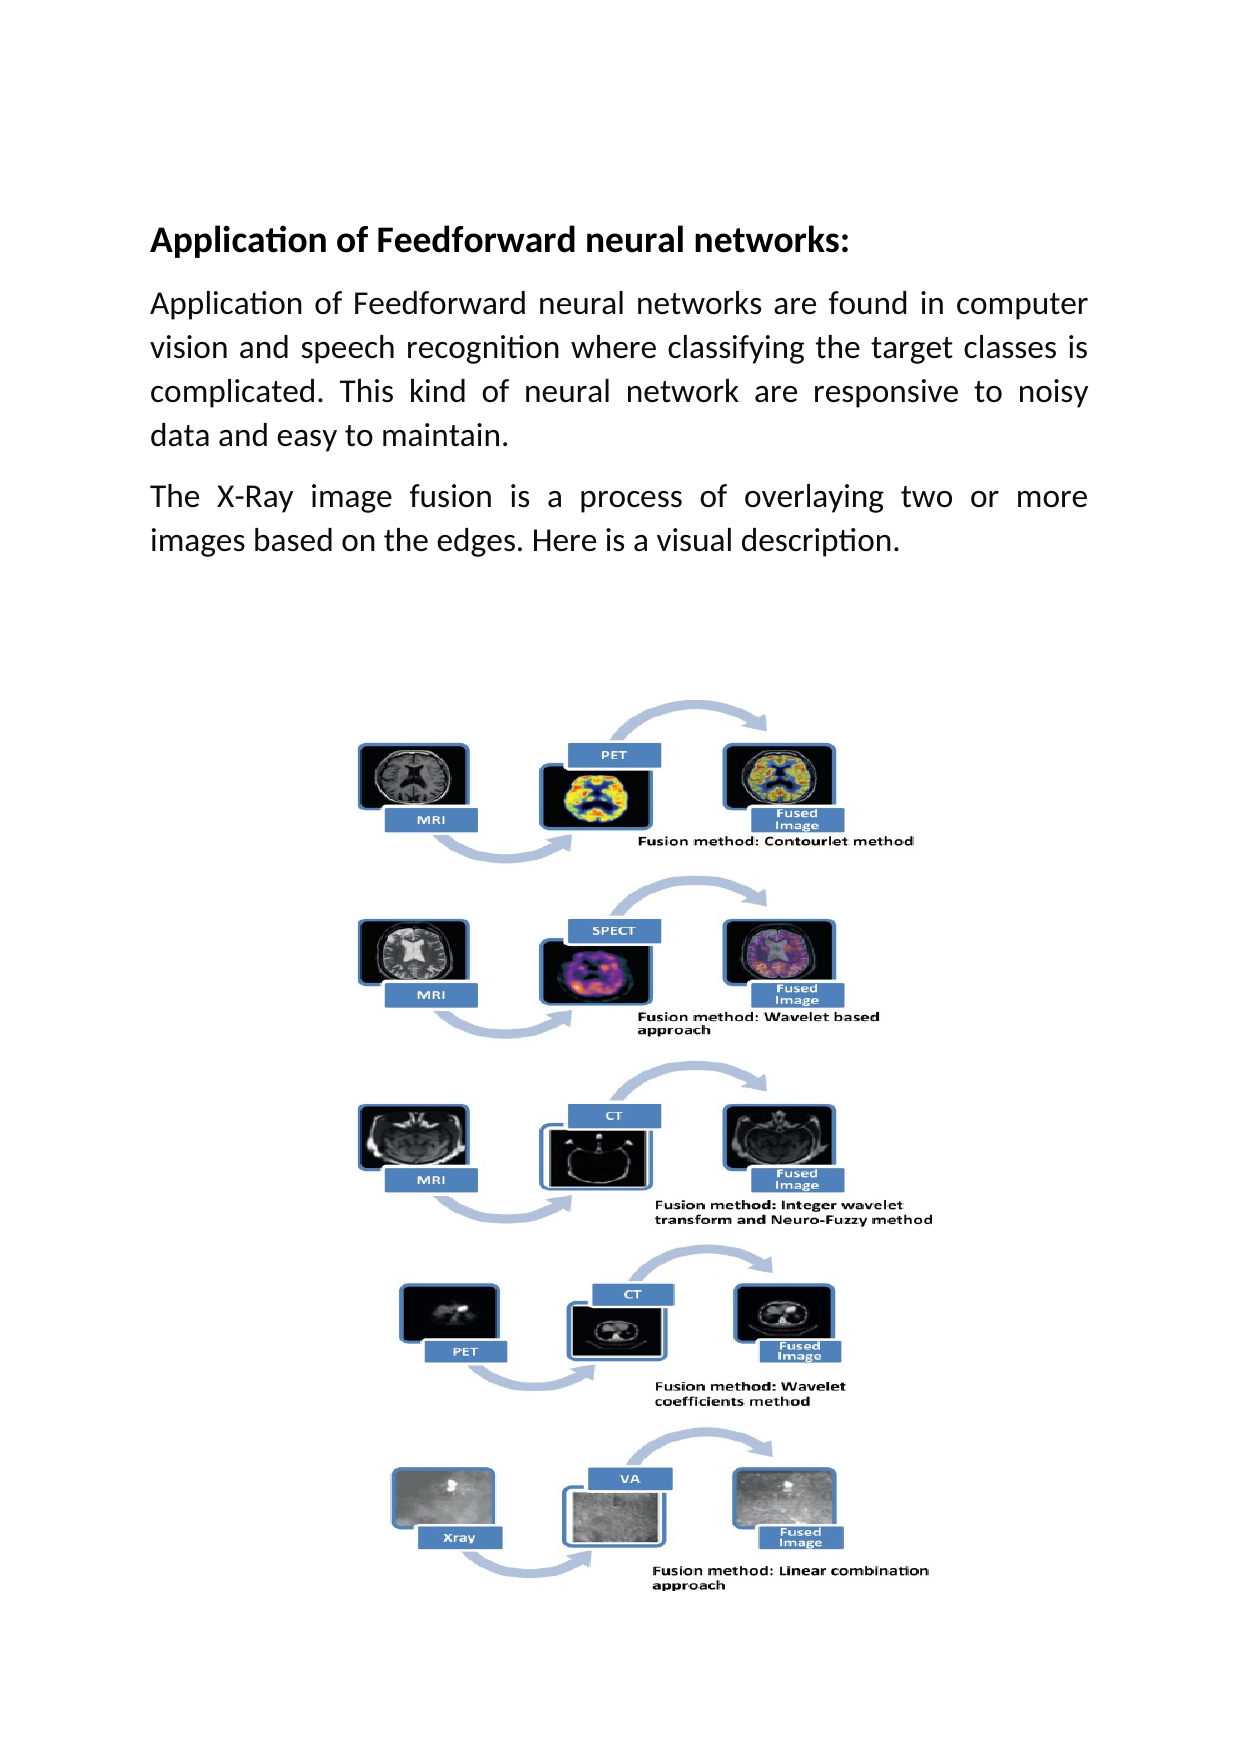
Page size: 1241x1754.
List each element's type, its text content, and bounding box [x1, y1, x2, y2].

text The X-Ray image fusion is a process of overlaying two or more images based on the edges. Here is a visual description. [150, 516, 1090, 559]
text Application of Feedforward neural networks are found in computer vision and speech recognition where classifying the target classes is complicated. This kind of neural network are responsive to noisy data and easy to maintain. [150, 411, 1090, 455]
picture [357, 700, 936, 1591]
text Application of Feedforward neural networks: [150, 216, 1090, 262]
